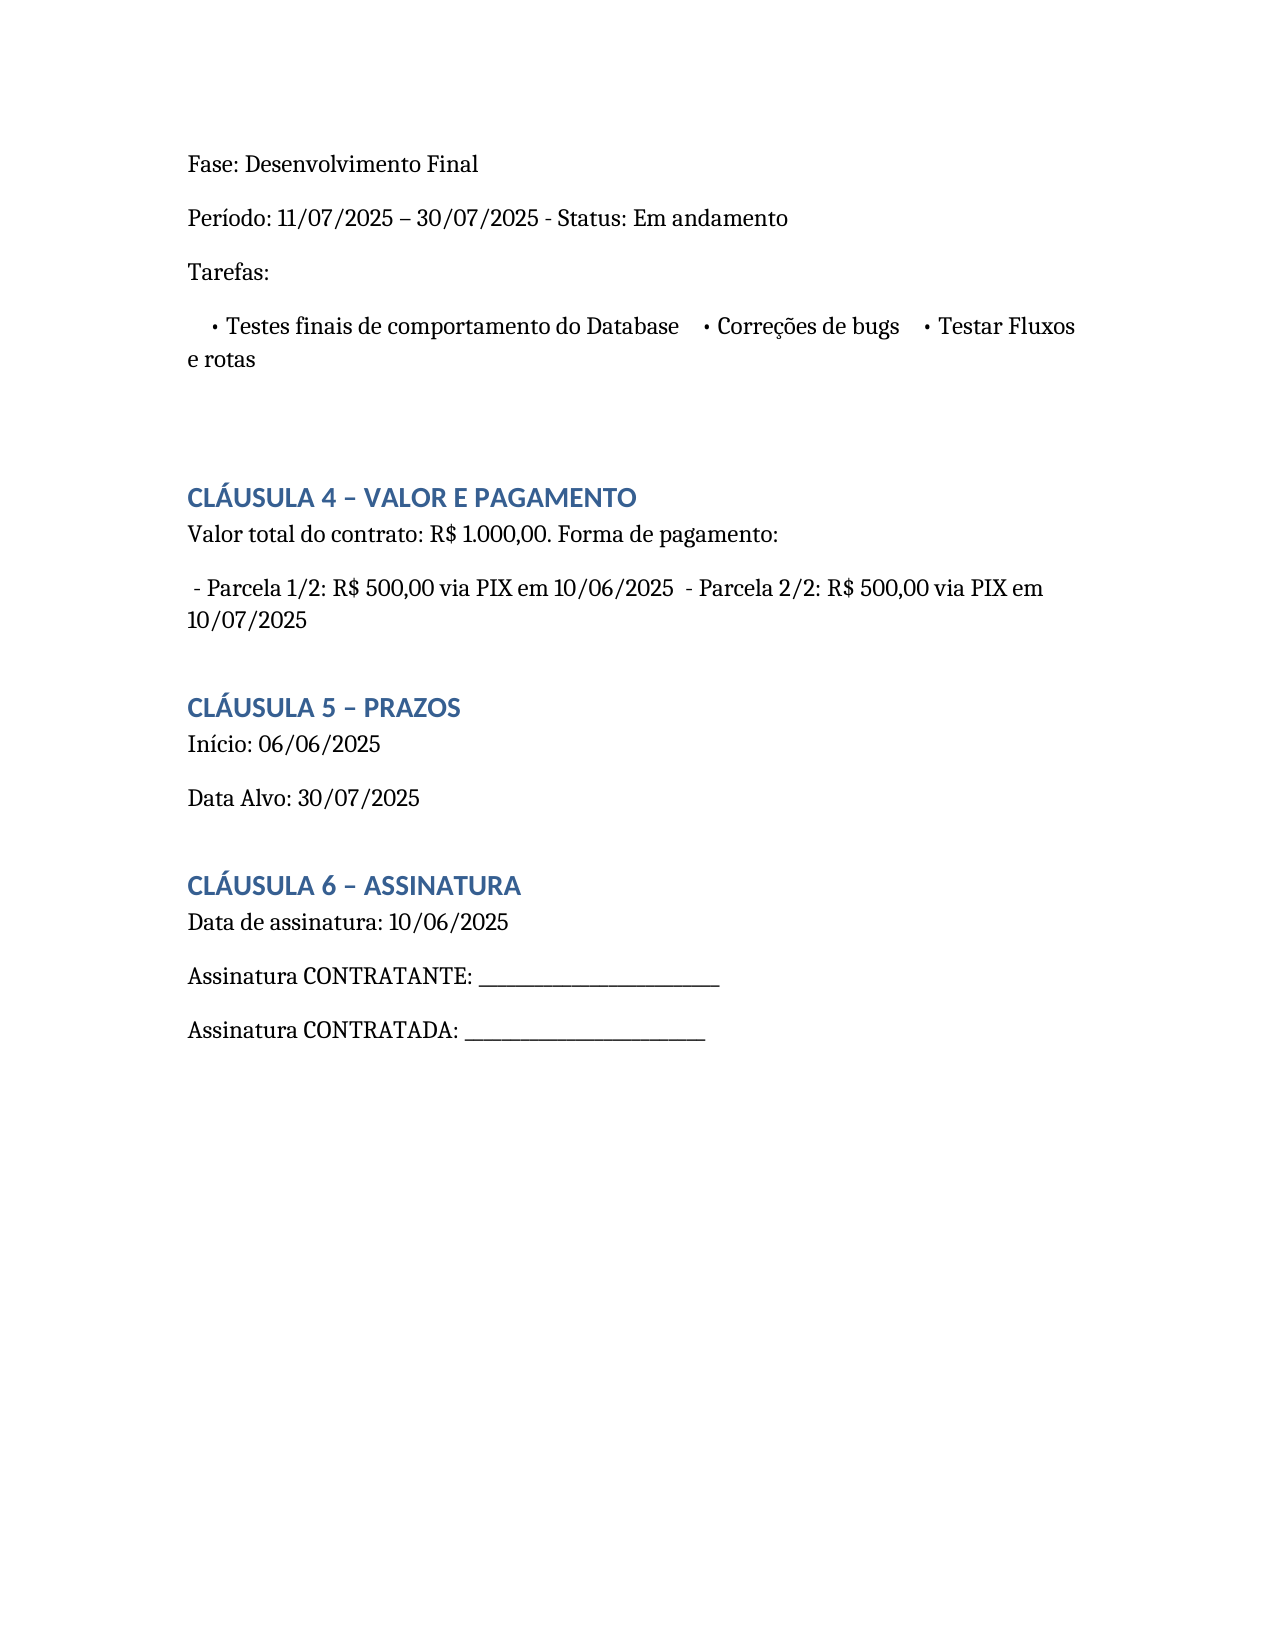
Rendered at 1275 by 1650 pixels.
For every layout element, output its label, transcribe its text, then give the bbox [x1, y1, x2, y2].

subtitle CLÁUSULA 4 – VALOR E PAGAMENTO [187, 479, 1087, 514]
text • Testes finais de comportamento do Database • Correções de bugs • Testar Fluxos e rotas [187, 312, 1087, 373]
subtitle CLÁUSULA 6 – ASSINATURA [187, 867, 1087, 903]
text Período: 11/07/2025 – 30/07/2025 - Status: Em andamento [187, 204, 1087, 233]
text Início: 06/06/2025 [187, 730, 1087, 759]
subtitle CLÁUSULA 5 – PRAZOS [187, 689, 1087, 725]
text - Parcela 1/2: R$ 500,00 via PIX em 10/06/2025 - Parcela 2/2: R$ 500,00 via PIX em 10/07/2025 [187, 573, 1087, 635]
text Tarefas: [187, 258, 1087, 286]
text Data de assinatura: 10/06/2025 [187, 908, 1087, 937]
text Assinatura CONTRATADA: __________________________ [187, 1016, 1087, 1045]
text Valor total do contrato: R$ 1.000,00. Forma de pagamento: [187, 519, 1087, 548]
text Assinatura CONTRATANTE: __________________________ [187, 962, 1087, 991]
text Fase: Desenvolvimento Final [187, 150, 1087, 179]
text Data Alvo: 30/07/2025 [187, 784, 1087, 813]
